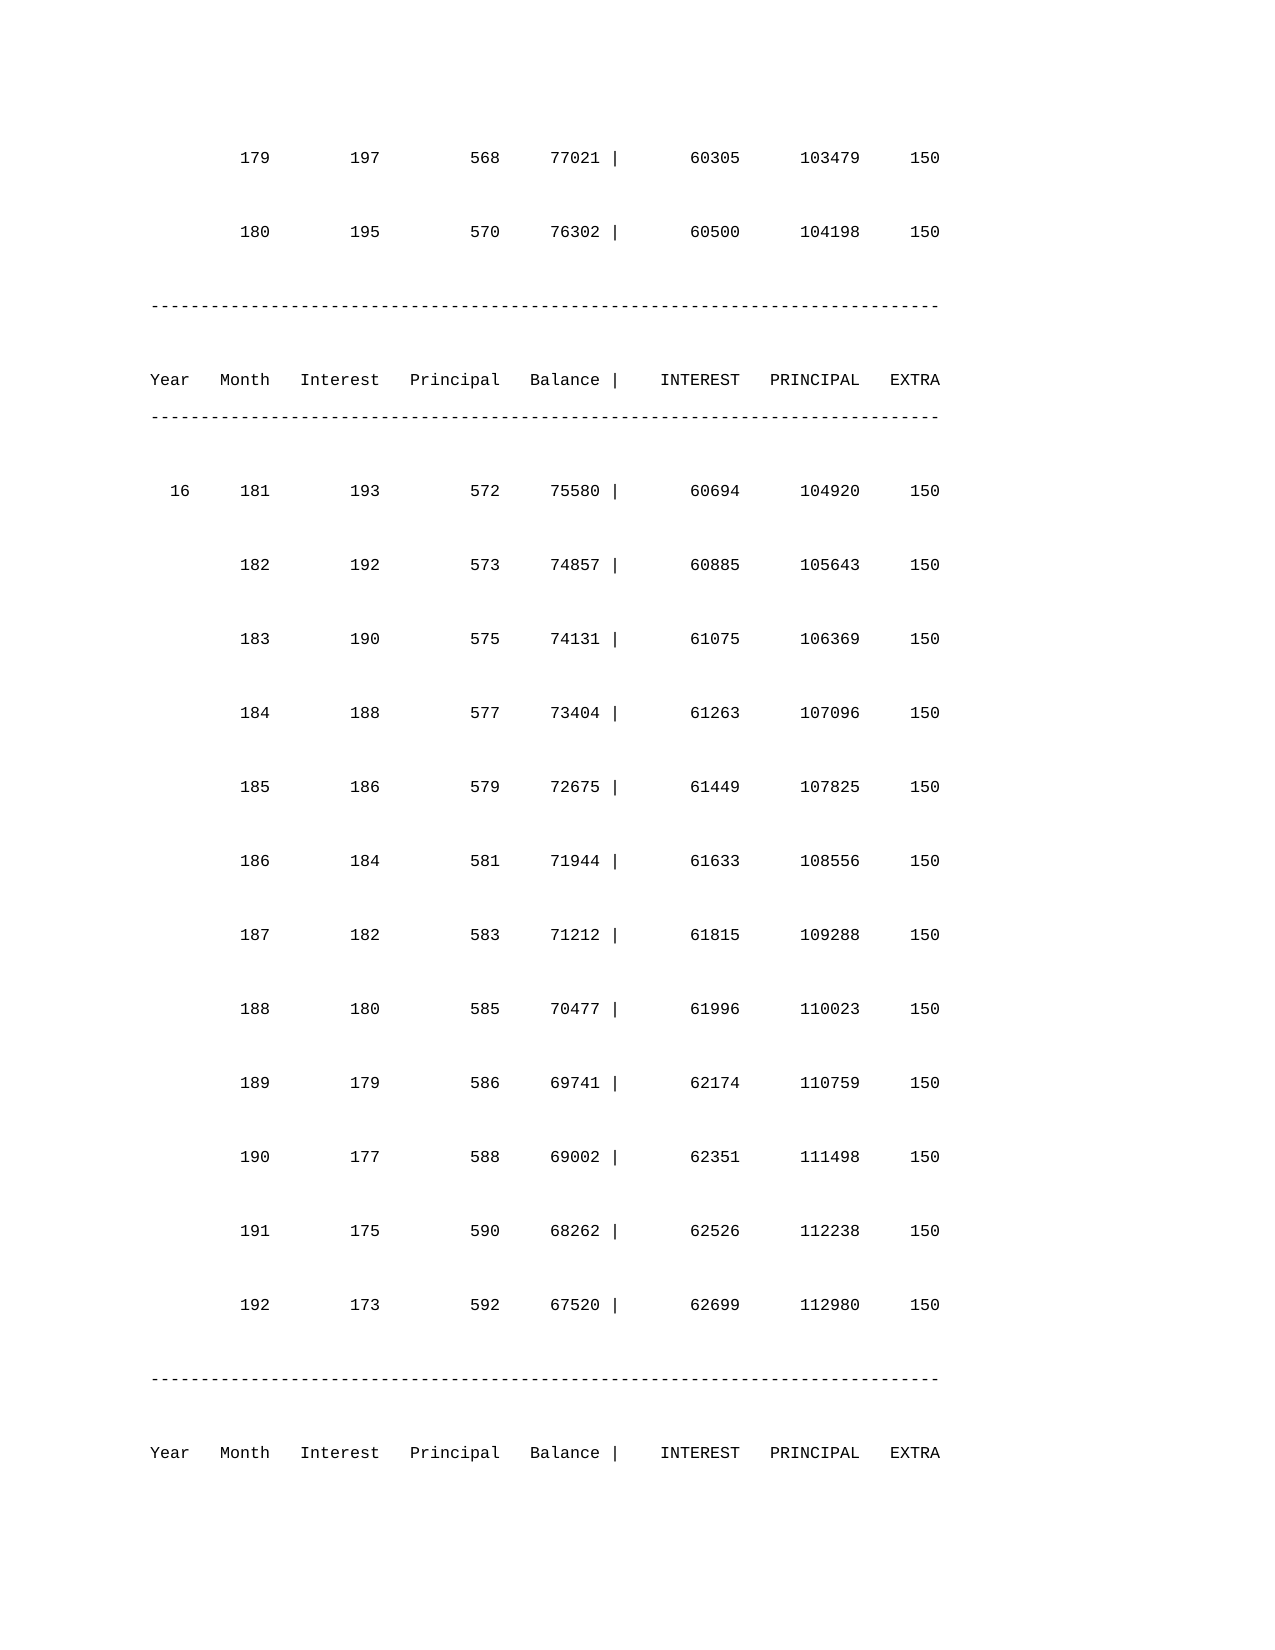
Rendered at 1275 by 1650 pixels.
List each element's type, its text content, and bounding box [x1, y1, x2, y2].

text 187 182 583 71212 | 61815 109288 150 [150, 927, 1125, 945]
text 183 190 575 74131 | 61075 106369 150 [150, 631, 1125, 649]
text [150, 1370, 1125, 1389]
text Year Month Interest Principal Balance | INTEREST PRINCIPAL EXTRA [150, 372, 1125, 391]
text 16 181 193 572 75580 | 60694 104920 150 [150, 483, 1125, 502]
text 184 188 577 73404 | 61263 107096 150 [150, 705, 1125, 723]
text 180 195 570 76302 | 60500 104198 150 [150, 224, 1125, 243]
text 191 175 590 68262 | 62526 112238 150 [150, 1222, 1125, 1241]
text ------------------------------------------------------------------------------- [150, 298, 1125, 317]
text 179 197 568 77021 | 60305 103479 150 [150, 150, 1125, 169]
text 182 192 573 74857 | 60885 105643 150 [150, 557, 1125, 576]
text 189 179 586 69741 | 62174 110759 150 [150, 1074, 1125, 1093]
text ------------------------------------------------------------------------------- [150, 409, 1125, 428]
text 188 180 585 70477 | 61996 110023 150 [150, 1001, 1125, 1019]
text 186 184 581 71944 | 61633 108556 150 [150, 853, 1125, 871]
text 185 186 579 72675 | 61449 107825 150 [150, 779, 1125, 797]
text Year Month Interest Principal Balance | INTEREST PRINCIPAL EXTRA [150, 1444, 1125, 1463]
text 190 177 588 69002 | 62351 111498 150 [150, 1148, 1125, 1167]
text 192 173 592 67520 | 62699 112980 150 [150, 1296, 1125, 1315]
